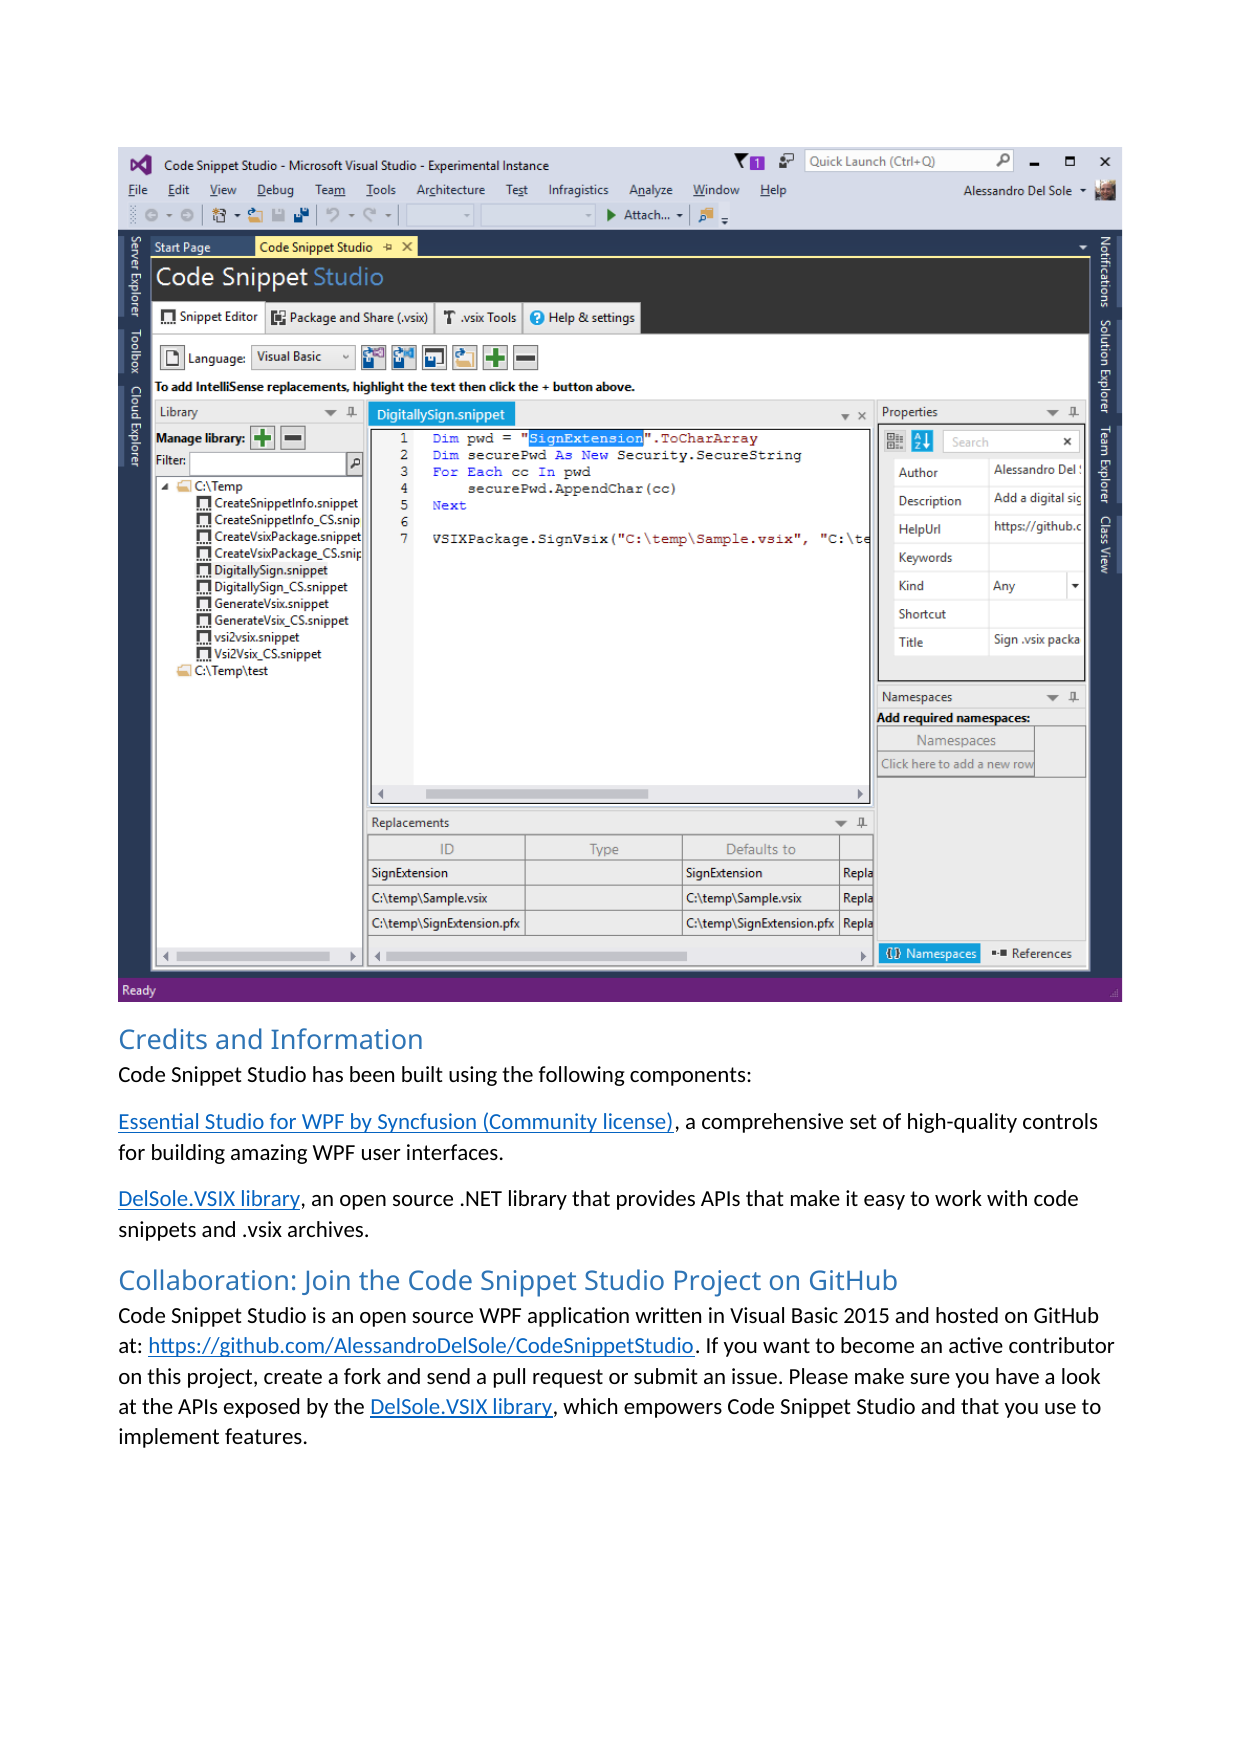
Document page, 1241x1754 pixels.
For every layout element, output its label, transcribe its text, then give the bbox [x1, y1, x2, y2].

subtitle Collaboration: Join the Code Snippet Studio Project on GitHub [118, 1262, 1122, 1298]
picture [118, 147, 1123, 1002]
subtitle Credits and Information [118, 1021, 1122, 1058]
text Code Snippet Studio is an open source WPF application written in Visual Basic 2015 and hosted on GitHub at: https://github.com/AlessandroDelSole/CodeSnippetStudio. If you want to become an active contributor on this project, create a fork and send a pull request or submit an issue. Please make sure you have a look at the APIs exposed by the DelSole.VSIX library, which empowers Code Snippet Studio and that you use to implement features. [118, 1301, 1122, 1450]
text DelSole.VSIX library, an open source .NET library that provides APIs that make it easy to work with code snippets and .vsix archives. [118, 1184, 1122, 1243]
text Code Snippet Studio has been built using the following components: [118, 1061, 1122, 1088]
text Essential Studio for WPF by Syncfusion (Community license), a comprehensive set of high-quality controls for building amazing WPF user interfaces. [118, 1107, 1122, 1166]
